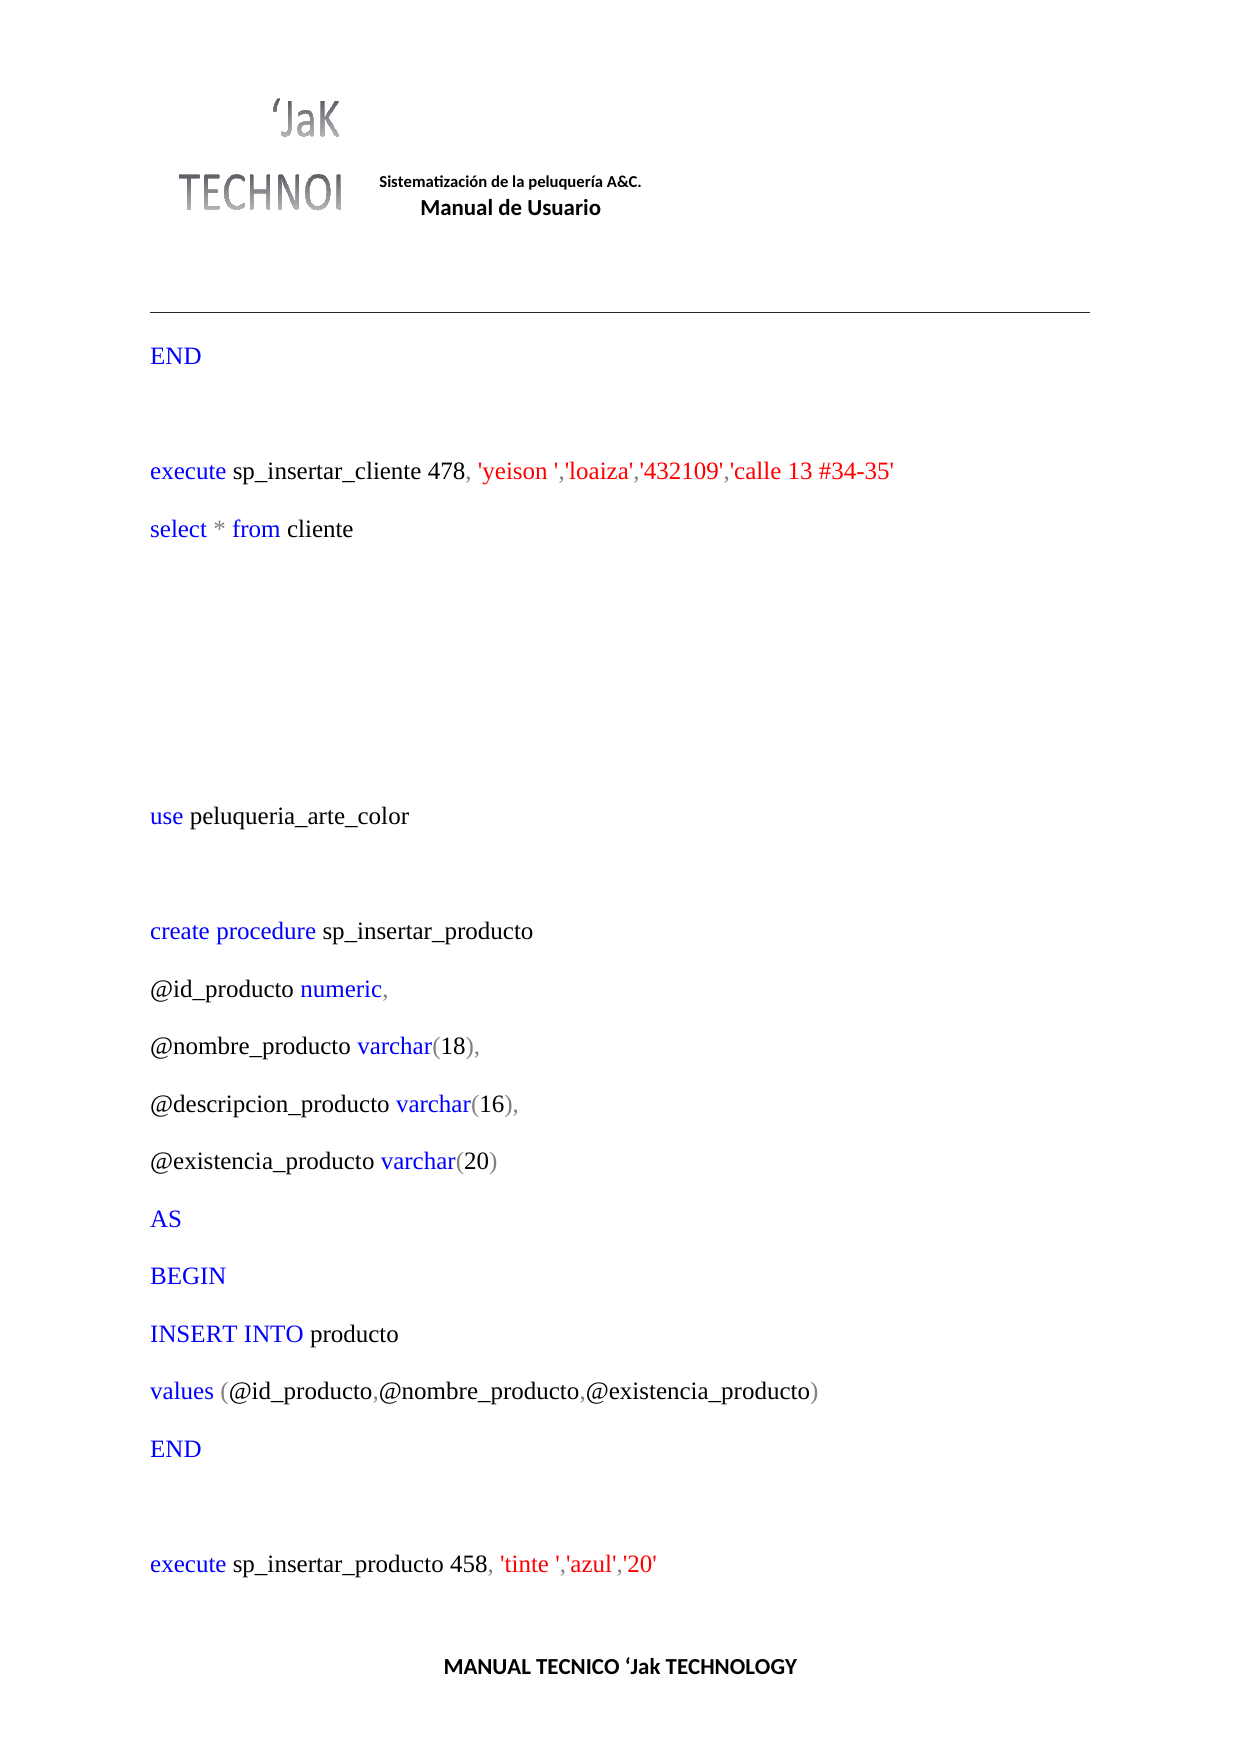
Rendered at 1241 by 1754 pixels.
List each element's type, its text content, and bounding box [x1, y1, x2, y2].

text values (@id_producto,@nombre_producto,@existencia_producto) [150, 1376, 1090, 1405]
text AS [150, 1204, 1090, 1232]
text BEGIN [150, 1261, 1090, 1290]
text INSERT INTO producto [150, 1319, 1090, 1347]
text execute sp_insertar_cliente 478, 'yeison ','loaiza','432109','calle 13 #34-35' [150, 456, 1090, 485]
text END [150, 341, 1090, 370]
text @id_producto numeric, [150, 974, 1090, 1002]
text select * from cliente [150, 514, 1090, 542]
text @existencia_producto varchar(20) [150, 1146, 1090, 1175]
text use peluqueria_arte_color [150, 801, 1090, 830]
picture [157, 81, 342, 227]
text END [150, 1434, 1090, 1462]
text create procedure sp_insertar_producto [150, 916, 1090, 945]
text @descripcion_producto varchar(16), [150, 1089, 1090, 1117]
text execute sp_insertar_producto 458, 'tinte ','azul','20' [150, 1549, 1090, 1577]
text @nombre_producto varchar(18), [150, 1031, 1090, 1060]
